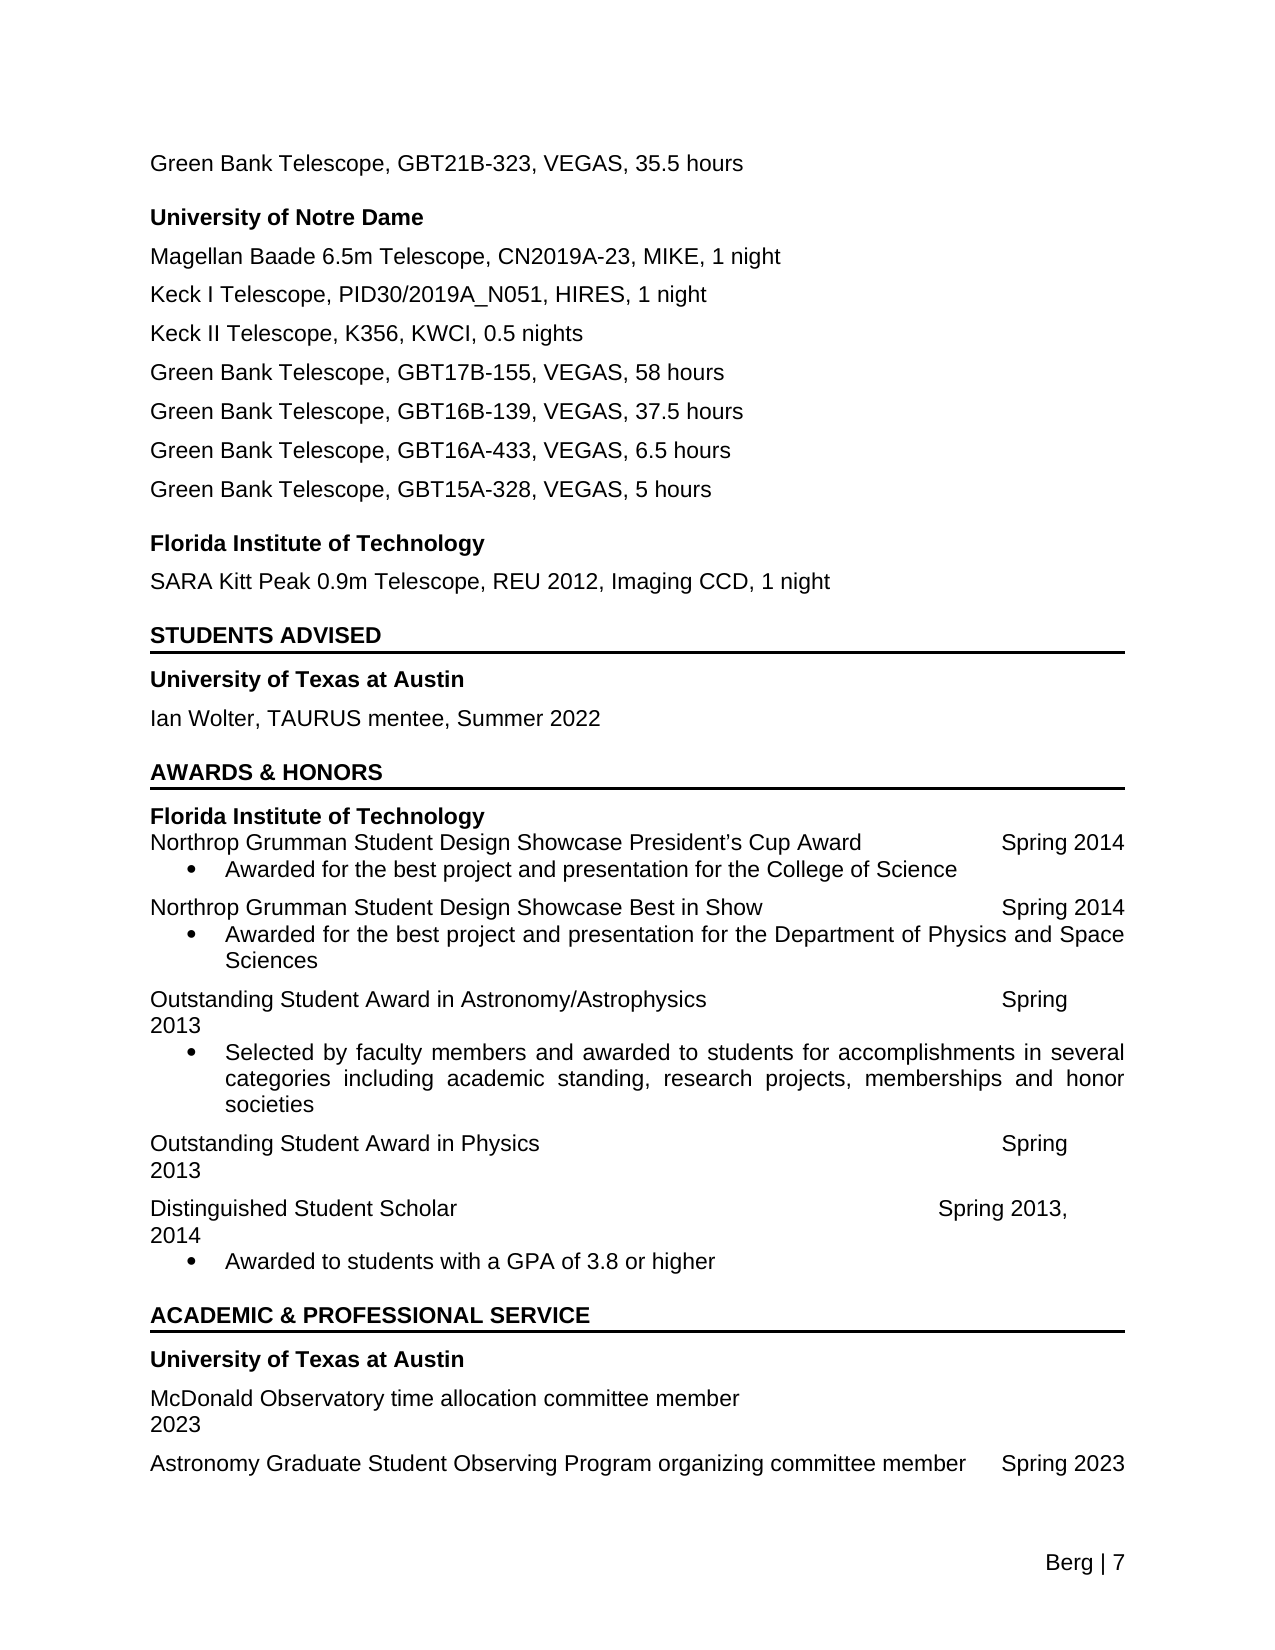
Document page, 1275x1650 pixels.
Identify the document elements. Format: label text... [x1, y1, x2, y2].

text Outstanding Student Award in Astronomy/Astrophysics Spring 2013 [150, 986, 1125, 1039]
text Astronomy Graduate Student Observing Program organizing committee member Spring 2023 [150, 1450, 1125, 1476]
text University of Notre Dame [150, 204, 1125, 230]
list Awarded for the best project and presentation for the Department of Physics and Space Sciences [187, 921, 1125, 973]
text Florida Institute of Technology [150, 529, 1125, 556]
text Keck I Telescope, PID30/2019A_N051, HIRES, 1 night [150, 281, 1125, 308]
text University of Texas at Austin [150, 1346, 1125, 1372]
text Keck II Telescope, K356, KWCI, 0.5 nights [150, 320, 1125, 347]
text SARA Kitt Peak 0.9m Telescope, REU 2012, Imaging CCD, 1 night [150, 568, 1125, 595]
text STUDENTS ADVISED [150, 622, 1125, 651]
text AWARDS & HONORS [150, 759, 1125, 787]
text Northrop Grumman Student Design Showcase Best in Show .Spring 2014 [150, 894, 1125, 921]
text Green Bank Telescope, GBT15A-328, VEGAS, 5 hours [150, 476, 1125, 502]
text Magellan Baade 6.5m Telescope, CN2019A-23, MIKE, 1 night [150, 243, 1125, 269]
text Florida Institute of Technology [150, 803, 1125, 829]
list Awarded to students with a GPA of 3.8 or higher [187, 1248, 1125, 1274]
text Northrop Grumman Student Design Showcase President’s Cup Award Spring 2014 [150, 829, 1125, 856]
text Outstanding Student Award in Physics .Spring 2013 [150, 1130, 1125, 1183]
text Green Bank Telescope, GBT17B-155, VEGAS, 58 hours [150, 359, 1125, 386]
text University of Texas at Austin [150, 666, 1125, 692]
list Selected by faculty members and awarded to students for accomplishments in several categories including academic standing, research projects, memberships and honor societies [187, 1039, 1125, 1118]
text Ian Wolter, TAURUS mentee, Summer 2022 [150, 705, 1125, 731]
list Awarded for the best project and presentation for the College of Science [187, 856, 1125, 882]
text ACADEMIC & PROFESSIONAL SERVICE [150, 1302, 1125, 1330]
text Distinguished Student Scholar .Spring 2013, 2014 [150, 1195, 1125, 1248]
text Green Bank Telescope, GBT21B-323, VEGAS, 35.5 hours [150, 150, 1125, 176]
text Green Bank Telescope, GBT16A-433, VEGAS, 6.5 hours [150, 437, 1125, 463]
text McDonald Observatory time allocation committee member 2023 [150, 1385, 1125, 1437]
text Green Bank Telescope, GBT16B-139, VEGAS, 37.5 hours [150, 398, 1125, 424]
